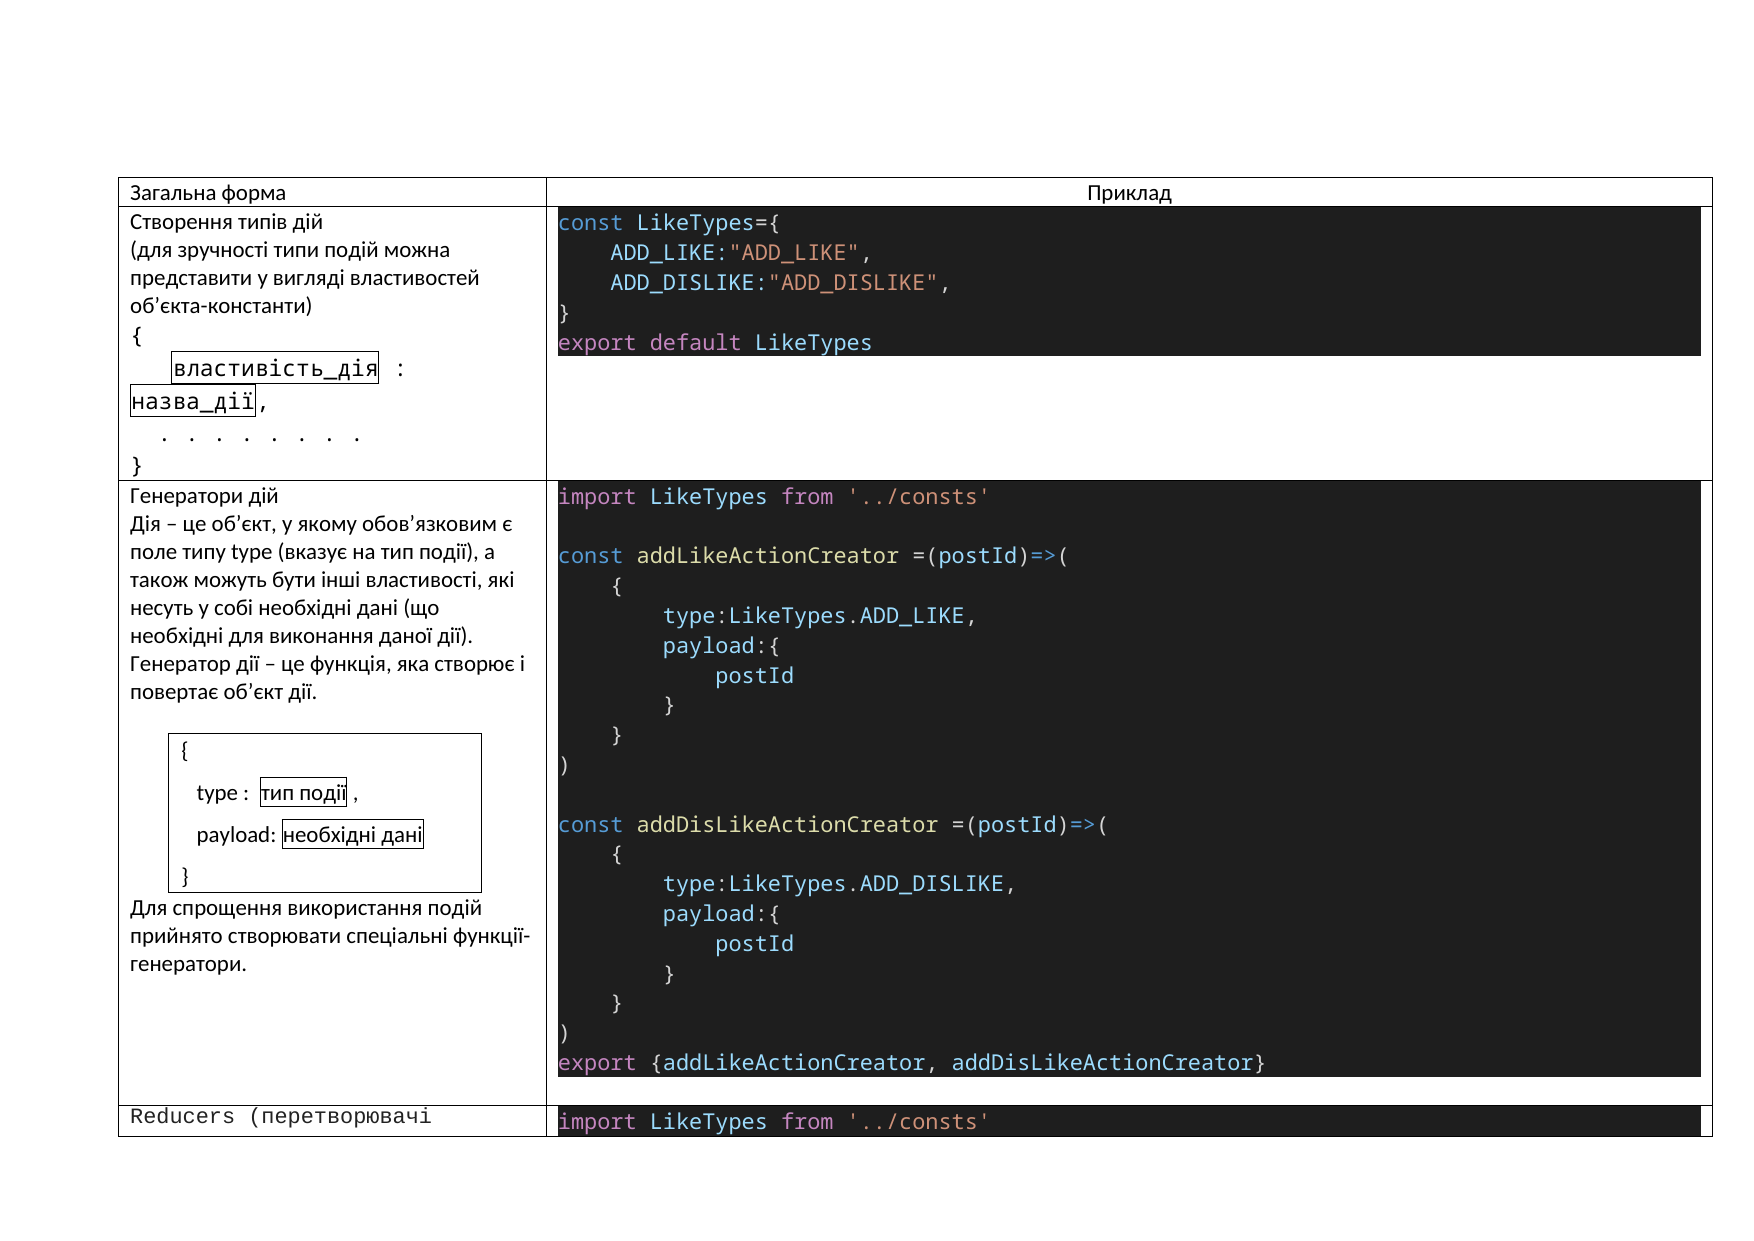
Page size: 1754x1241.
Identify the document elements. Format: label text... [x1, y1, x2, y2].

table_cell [119, 1106, 546, 1136]
table_cell import LikeTypes from '../consts' const addLikeActionCreator =(postId)=>( { type:LikeTypes.ADD_LIKE, payload:{ postId } } ) const addDisLikeActionCreator =(postId)=>( { type:LikeTypes.ADD_DISLIKE, payload:{ postId } } ) export {addLikeActionCreator, addDisLikeActionCreator} [547, 481, 1712, 1105]
table_cell const LikeTypes={ ADD_LIKE:"ADD_LIKE", ADD_DISLIKE:"ADD_DISLIKE", } export default LikeTypes [547, 207, 1712, 480]
table_header Загальна форма [119, 178, 546, 206]
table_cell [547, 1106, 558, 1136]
table_cell Генератори дій Дія – це об’єкт, у якому обов’язковим є поле типу type (вказує на тип події), а також можуть бути інші властивості, які несуть у собі необхідні дані (що необхідні для виконання даної дії). Генератор дії – це функція, яка створює і повертає об’єкт дії. { type : тип події , payload: необхідні дані } Для спрощення використання подій прийнято створювати спеціальні функції-генератори. [119, 481, 546, 1105]
table_cell Створення типів дій (для зручності типи подій можна представити у вигляді властивостей об’єкта-константи) { властивість_дія : назва_дії, . . . . . . . . } [119, 207, 546, 480]
table_header Приклад [547, 178, 1712, 206]
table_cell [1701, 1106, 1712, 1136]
